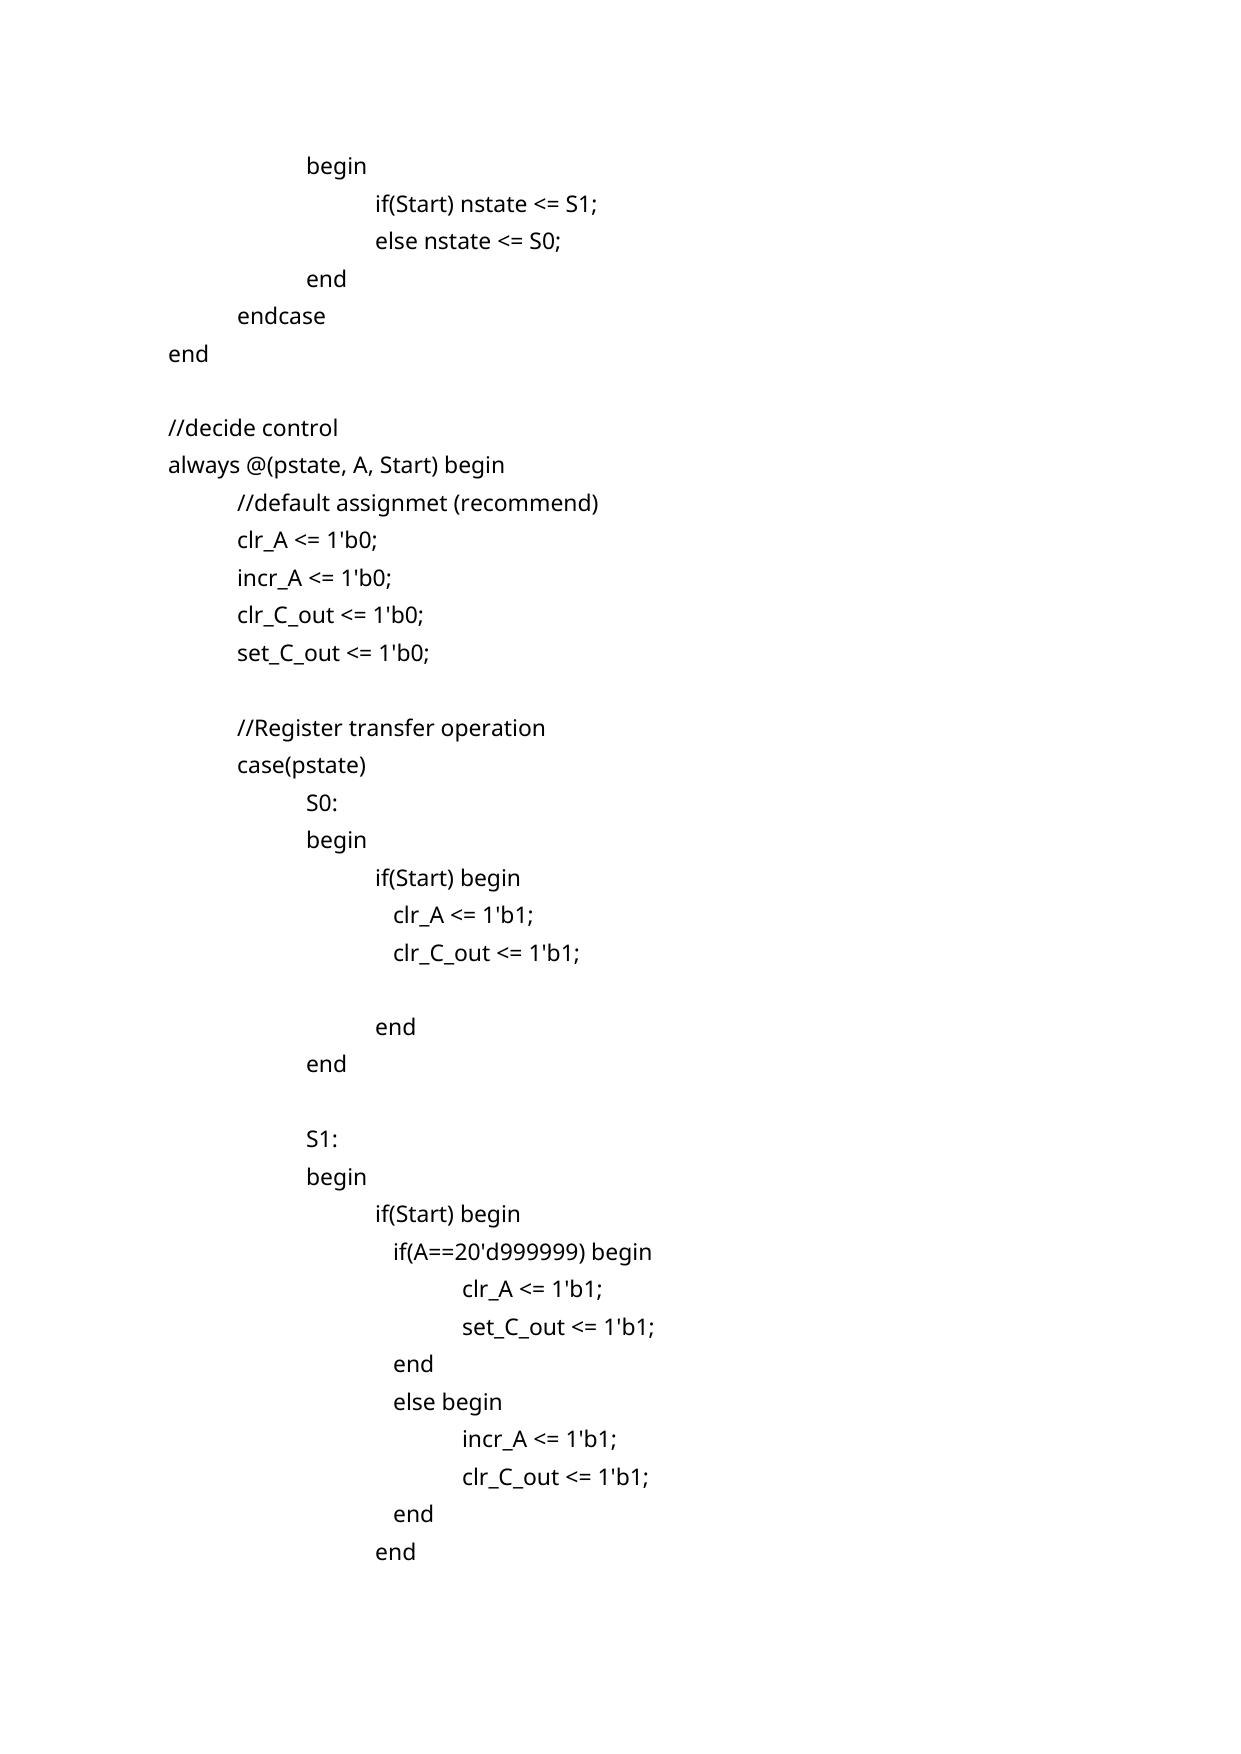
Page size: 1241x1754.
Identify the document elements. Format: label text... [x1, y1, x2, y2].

text clr_C_out <= 1'b1; [150, 937, 1090, 968]
text //default assignmet (recommend) [150, 487, 1090, 518]
text begin [150, 1161, 1090, 1192]
text endcase [150, 300, 1090, 331]
text if(Start) nstate <= S1; [150, 187, 1090, 219]
text else begin [150, 1386, 1090, 1417]
text //Register transfer operation [150, 712, 1090, 743]
text end [150, 1011, 1090, 1042]
text S0: [150, 787, 1090, 818]
text always @(pstate, A, Start) begin [150, 449, 1090, 480]
text S1: [150, 1123, 1090, 1154]
text //decide control [150, 412, 1090, 443]
text case(pstate) [150, 749, 1090, 780]
text set_C_out <= 1'b0; [150, 637, 1090, 668]
text if(Start) begin [150, 862, 1090, 893]
text incr_A <= 1'b0; [150, 562, 1090, 593]
text incr_A <= 1'b1; [150, 1423, 1090, 1454]
text if(Start) begin [150, 1198, 1090, 1229]
text set_C_out <= 1'b1; [150, 1311, 1090, 1342]
text clr_C_out <= 1'b0; [150, 599, 1090, 630]
text begin [150, 150, 1090, 181]
text clr_C_out <= 1'b1; [150, 1461, 1090, 1492]
text clr_A <= 1'b0; [150, 524, 1090, 555]
text begin [150, 824, 1090, 855]
text end [150, 1498, 1090, 1529]
text end [150, 1348, 1090, 1379]
text end [150, 262, 1090, 294]
text clr_A <= 1'b1; [150, 1273, 1090, 1304]
text end [150, 1536, 1090, 1567]
text clr_A <= 1'b1; [150, 899, 1090, 930]
text else nstate <= S0; [150, 225, 1090, 256]
text if(A==20'd999999) begin [150, 1236, 1090, 1267]
text end [150, 337, 1090, 369]
text end [150, 1048, 1090, 1079]
